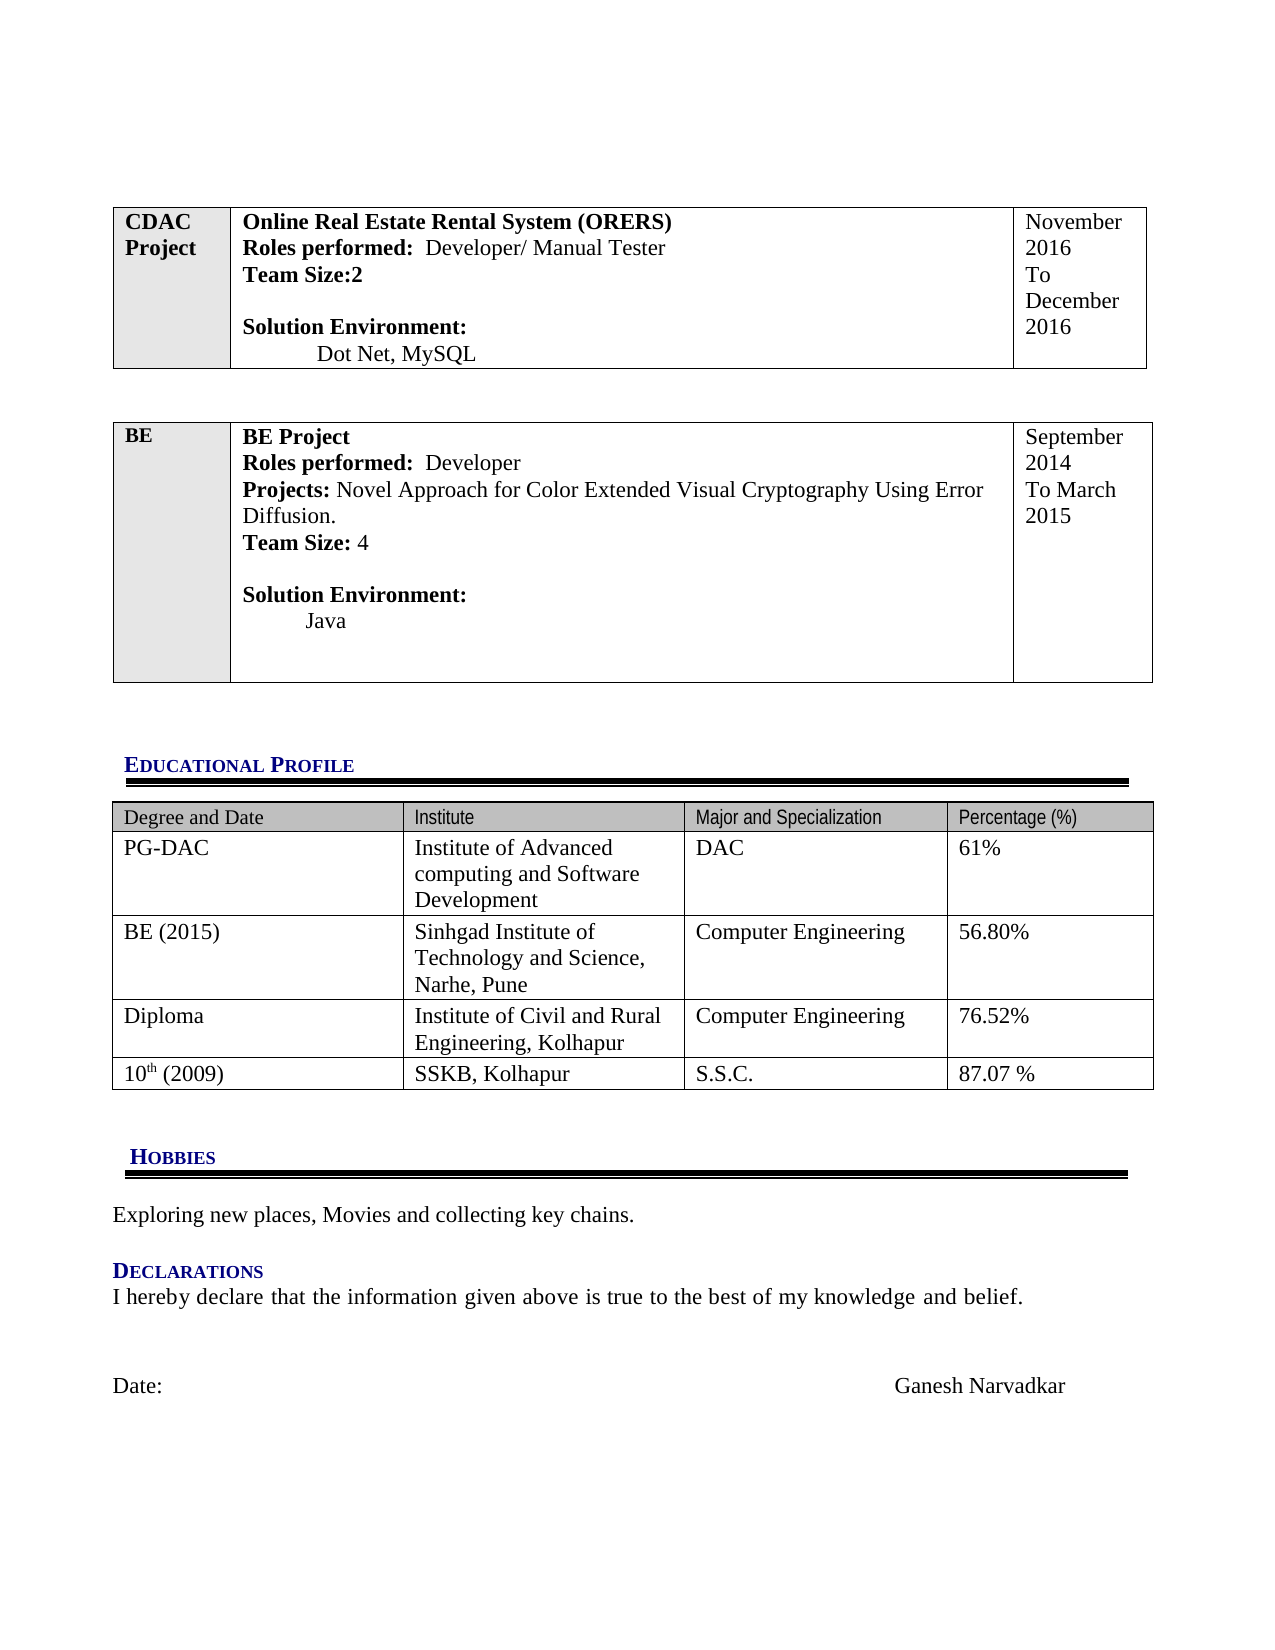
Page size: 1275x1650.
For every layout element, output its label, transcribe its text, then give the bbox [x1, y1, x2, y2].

table_header BE [114, 423, 230, 682]
table_cell 56.80% [948, 916, 1153, 999]
table_header Major and Specialization [685, 803, 947, 831]
table_cell 76.52% [948, 1000, 1153, 1057]
table_cell 87.07 % [948, 1058, 1153, 1089]
table_cell 10th (2009) [113, 1058, 403, 1089]
table_header September 2014 To March 2015 [1014, 423, 1152, 682]
table_cell Institute of Civil and Rural Engineering, Kolhapur [404, 1000, 684, 1057]
table_header BE Project Roles performed: Developer Projects: Novel Approach for Color Extended Visual Cryptography Using Error Diffusion. Team Size: 4 Solution Environment: Java [231, 423, 1013, 682]
text Date: Ganesh Narvadkar [112, 1372, 1156, 1398]
table_header Institute [404, 803, 684, 831]
table_cell DAC [685, 832, 947, 915]
table_header CDAC Project [114, 208, 230, 368]
text Hobbies [112, 1143, 1156, 1169]
table_cell SSKB, Kolhapur [404, 1058, 684, 1089]
table_cell Institute of Advanced computing and Software Development [404, 832, 684, 915]
table_header November 2016 To December 2016 [1014, 208, 1146, 368]
text Exploring new places, Movies and collecting key chains. [112, 1201, 1156, 1228]
table_cell Computer Engineering [685, 916, 947, 999]
table_header Percentage (%) [948, 803, 1153, 831]
text Declarations [112, 1257, 1156, 1283]
text Educational Profile [112, 751, 1156, 777]
table_cell PG-DAC [113, 832, 403, 915]
table_cell S.S.C. [685, 1058, 947, 1089]
table_cell Computer Engineering [685, 1000, 947, 1057]
table_header Degree and Date [113, 803, 403, 831]
table_header Online Real Estate Rental System (ORERS) Roles performed: Developer/ Manual Tester Team Size:2 Solution Environment: Dot Net, MySQL [231, 208, 1013, 368]
table_cell BE (2015) [113, 916, 403, 999]
table_cell Sinhgad Institute of Technology and Science, Narhe, Pune [404, 916, 684, 999]
table_cell Diploma [113, 1000, 403, 1057]
text I hereby declare that the information given above is true to the best of my knowledge and belief. [112, 1283, 1156, 1310]
table_cell 61% [948, 832, 1153, 915]
